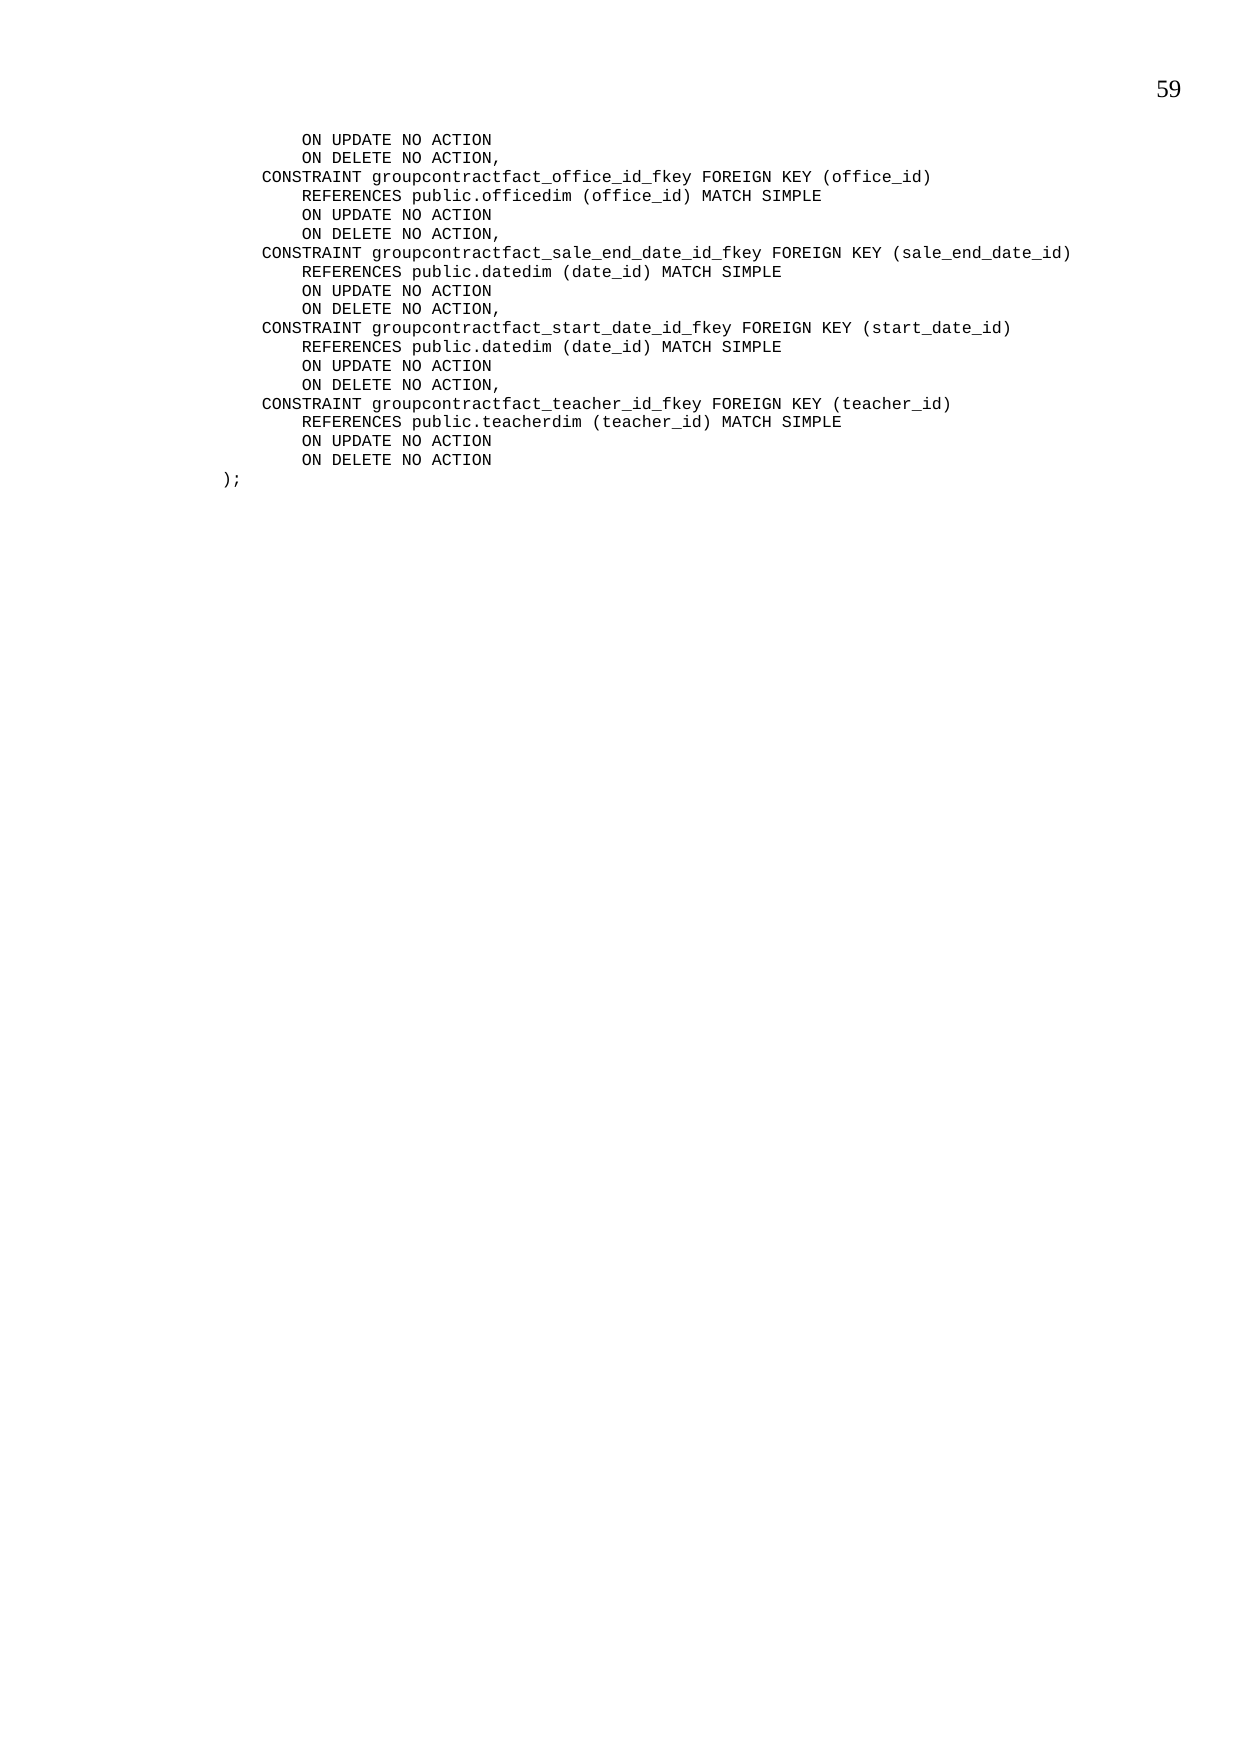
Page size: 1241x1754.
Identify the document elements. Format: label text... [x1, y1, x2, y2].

text ON UPDATE NO ACTION [148, 357, 1181, 376]
text ON DELETE NO ACTION [148, 452, 1181, 471]
text ); [148, 471, 1181, 489]
text ON UPDATE NO ACTION [148, 207, 1181, 226]
text ON DELETE NO ACTION, [148, 226, 1181, 244]
text CONSTRAINT groupcontractfact_sale_end_date_id_fkey FOREIGN KEY (sale_end_date_id) [148, 244, 1181, 263]
text CONSTRAINT groupcontractfact_start_date_id_fkey FOREIGN KEY (start_date_id) [148, 320, 1181, 339]
text ON UPDATE NO ACTION [148, 433, 1181, 452]
text ON DELETE NO ACTION, [148, 150, 1181, 169]
text REFERENCES public.datedim (date_id) MATCH SIMPLE [148, 263, 1181, 282]
text CONSTRAINT groupcontractfact_office_id_fkey FOREIGN KEY (office_id) [148, 169, 1181, 188]
text ON UPDATE NO ACTION [148, 131, 1181, 150]
text REFERENCES public.officedim (office_id) MATCH SIMPLE [148, 188, 1181, 207]
text ON DELETE NO ACTION, [148, 301, 1181, 320]
text ON DELETE NO ACTION, [148, 376, 1181, 395]
text CONSTRAINT groupcontractfact_teacher_id_fkey FOREIGN KEY (teacher_id) [148, 395, 1181, 414]
text REFERENCES public.datedim (date_id) MATCH SIMPLE [148, 339, 1181, 357]
text REFERENCES public.teacherdim (teacher_id) MATCH SIMPLE [148, 414, 1181, 433]
text ON UPDATE NO ACTION [148, 282, 1181, 301]
